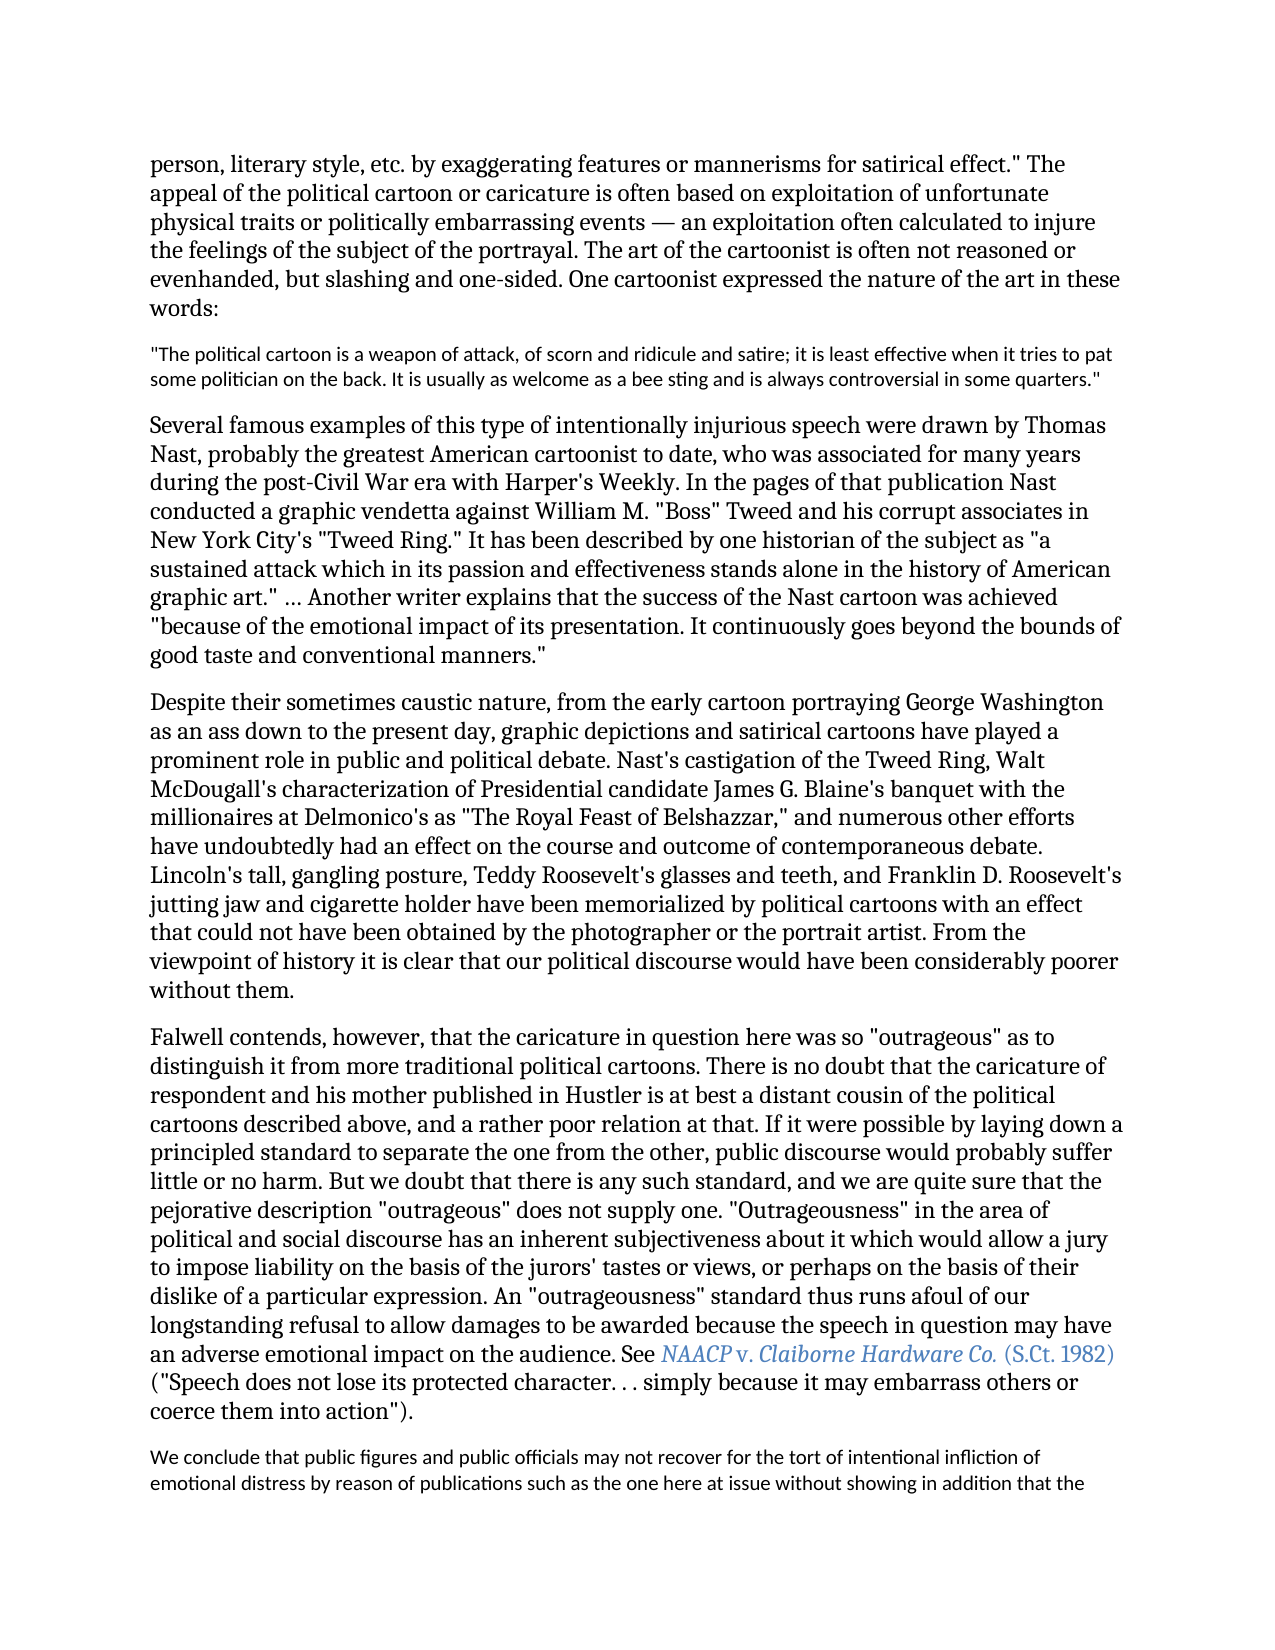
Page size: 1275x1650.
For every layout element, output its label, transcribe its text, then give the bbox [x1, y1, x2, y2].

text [150, 1444, 1125, 1495]
text Despite their sometimes caustic nature, from the early cartoon portraying George Washington as an ass down to the present day, graphic depictions and satirical cartoons have played a prominent role in public and political debate. Nast's castigation of the Tweed Ring, Walt McDougall's characterization of Presidential candidate James G. Blaine's banquet with the millionaires at Delmonico's as "The Royal Feast of Belshazzar," and numerous other efforts have undoubtedly had an effect on the course and outcome of contemporaneous debate. Lincoln's tall, gangling posture, Teddy Roosevelt's glasses and teeth, and Franklin D. Roosevelt's jutting jaw and cigarette holder have been memorialized by political cartoons with an effect that could not have been obtained by the photographer or the portrait artist. From the viewpoint of history it is clear that our political discourse would have been considerably poorer without them. [150, 688, 1125, 1004]
text Falwell contends, however, that the caricature in question here was so "outrageous" as to distinguish it from more traditional political cartoons. There is no doubt that the caricature of respondent and his mother published in Hustler is at best a distant cousin of the political cartoons described above, and a rather poor relation at that. If it were possible by laying down a principled standard to separate the one from the other, public discourse would probably suffer little or no harm. But we doubt that there is any such standard, and we are quite sure that the pejorative description "outrageous" does not supply one. "Outrageousness" in the area of political and social discourse has an inherent subjectiveness about it which would allow a jury to impose liability on the basis of the jurors' tastes or views, or perhaps on the basis of their dislike of a particular expression. An "outrageousness" standard thus runs afoul of our longstanding refusal to allow damages to be awarded because the speech in question may have an adverse emotional impact on the audience. See NAACP v. Claiborne Hardware Co. (S.Ct. 1982) ("Speech does not lose its protected character. . . simply because it may embarrass others or coerce them into action"). [150, 1023, 1125, 1426]
text "The political cartoon is a weapon of attack, of scorn and ridicule and satire; it is least effective when it tries to pat some politician on the back. It is usually as welcome as a bee sting and is always controversial in some quarters." [150, 341, 1125, 392]
text Several famous examples of this type of intentionally injurious speech were drawn by Thomas Nast, probably the greatest American cartoonist to date, who was associated for many years during the post-Civil War era with Harper's Weekly. In the pages of that publication Nast conducted a graphic vendetta against William M. "Boss" Tweed and his corrupt associates in New York City's "Tweed Ring." It has been described by one historian of the subject as "a sustained attack which in its passion and effectiveness stands alone in the history of American graphic art." … Another writer explains that the success of the Nast cartoon was achieved "because of the emotional impact of its presentation. It continuously goes beyond the bounds of good taste and conventional manners." [150, 411, 1125, 669]
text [150, 150, 1125, 322]
